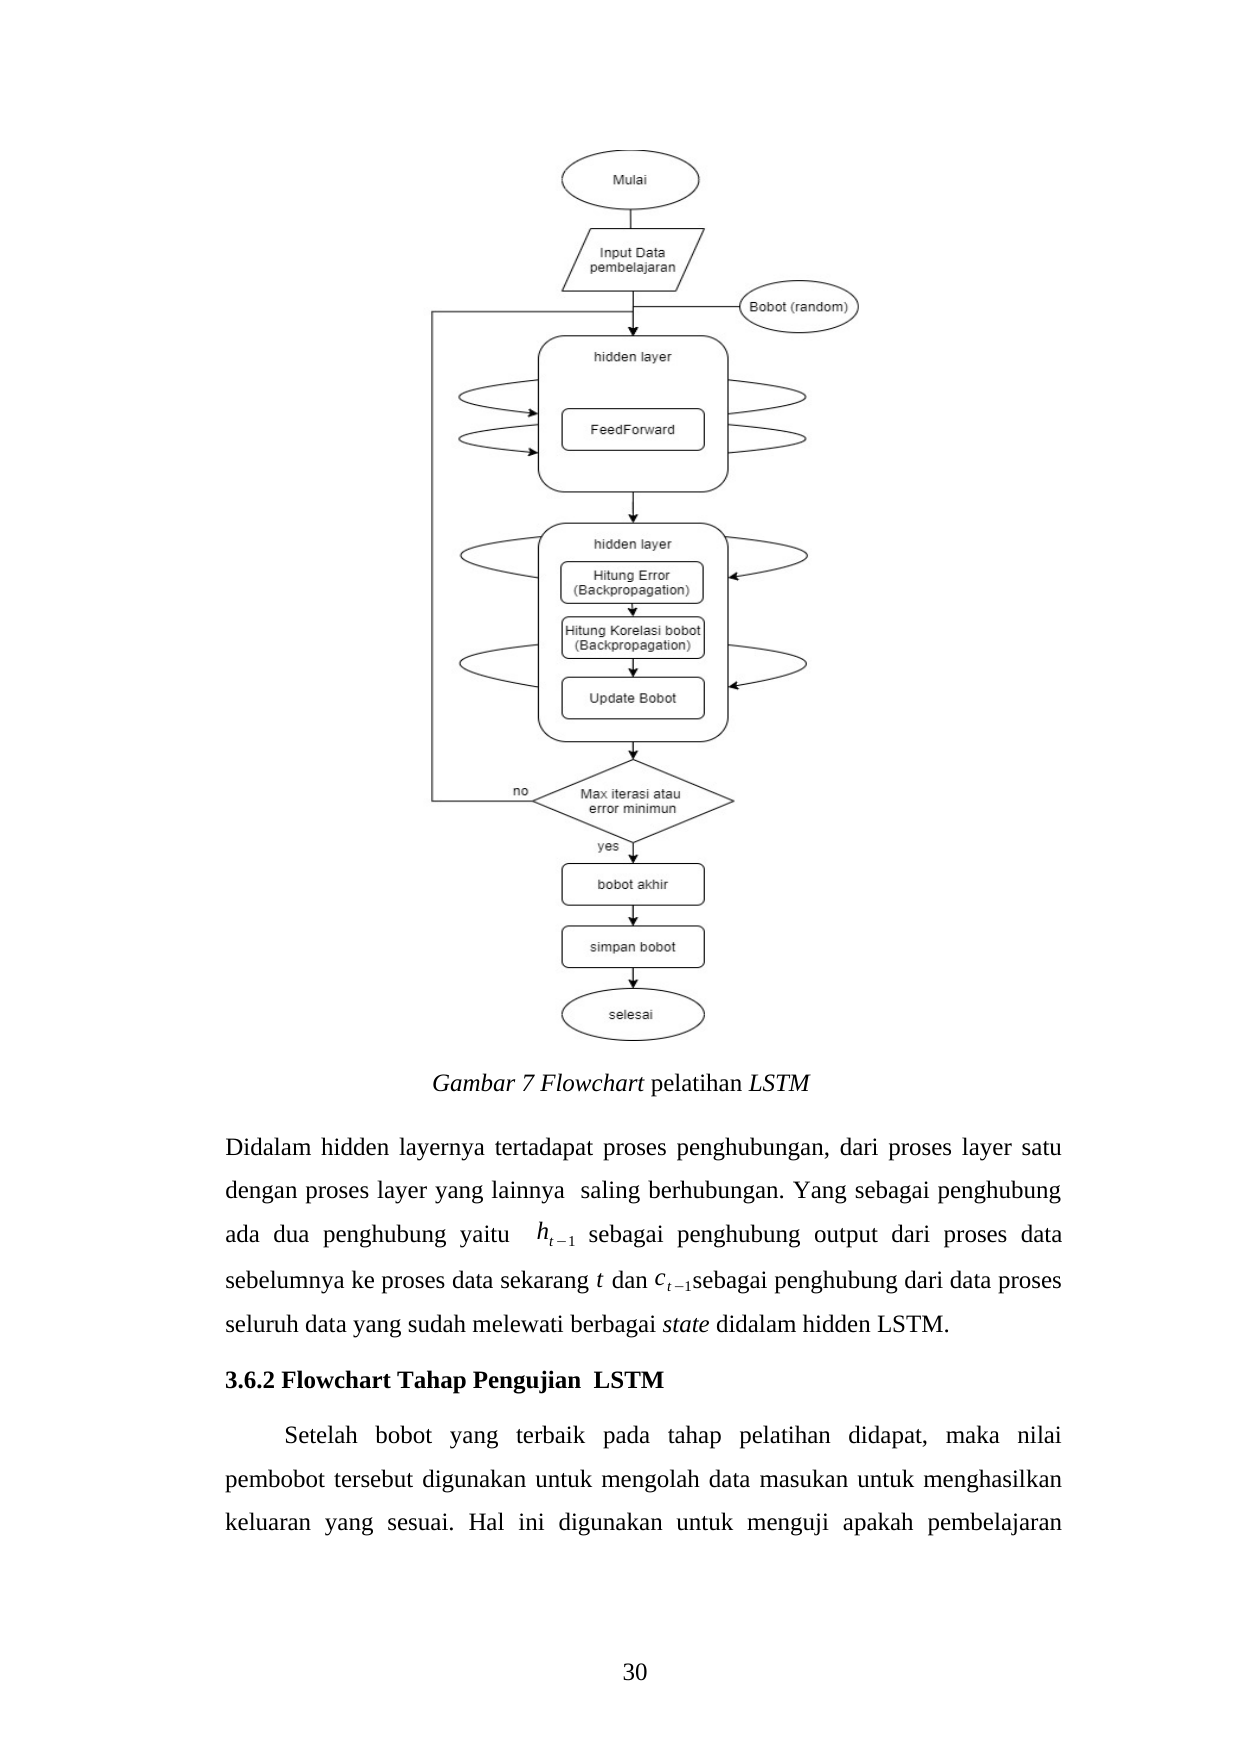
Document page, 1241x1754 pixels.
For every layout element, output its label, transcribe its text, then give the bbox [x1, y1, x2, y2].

text Didalam hidden layernya tertadapat proses penghubungan, dari proses layer satu dengan proses layer yang lainnya saling berhubungan. Yang sebagai penghubung ada dua penghubung yaitu sebagai penghubung output dari proses data sebelumnya ke proses data sekarang dan sebagai penghubung dari data proses seluruh data yang sudah melewati berbagai state didalam hidden LSTM. [225, 1132, 1062, 1338]
picture [423, 150, 859, 1041]
subtitle 3.6.2 Flowchart Tahap Pengujian LSTM [206, 1365, 937, 1394]
text Gambar 7 Flowchart pelatihan LSTM [338, 1068, 908, 1096]
